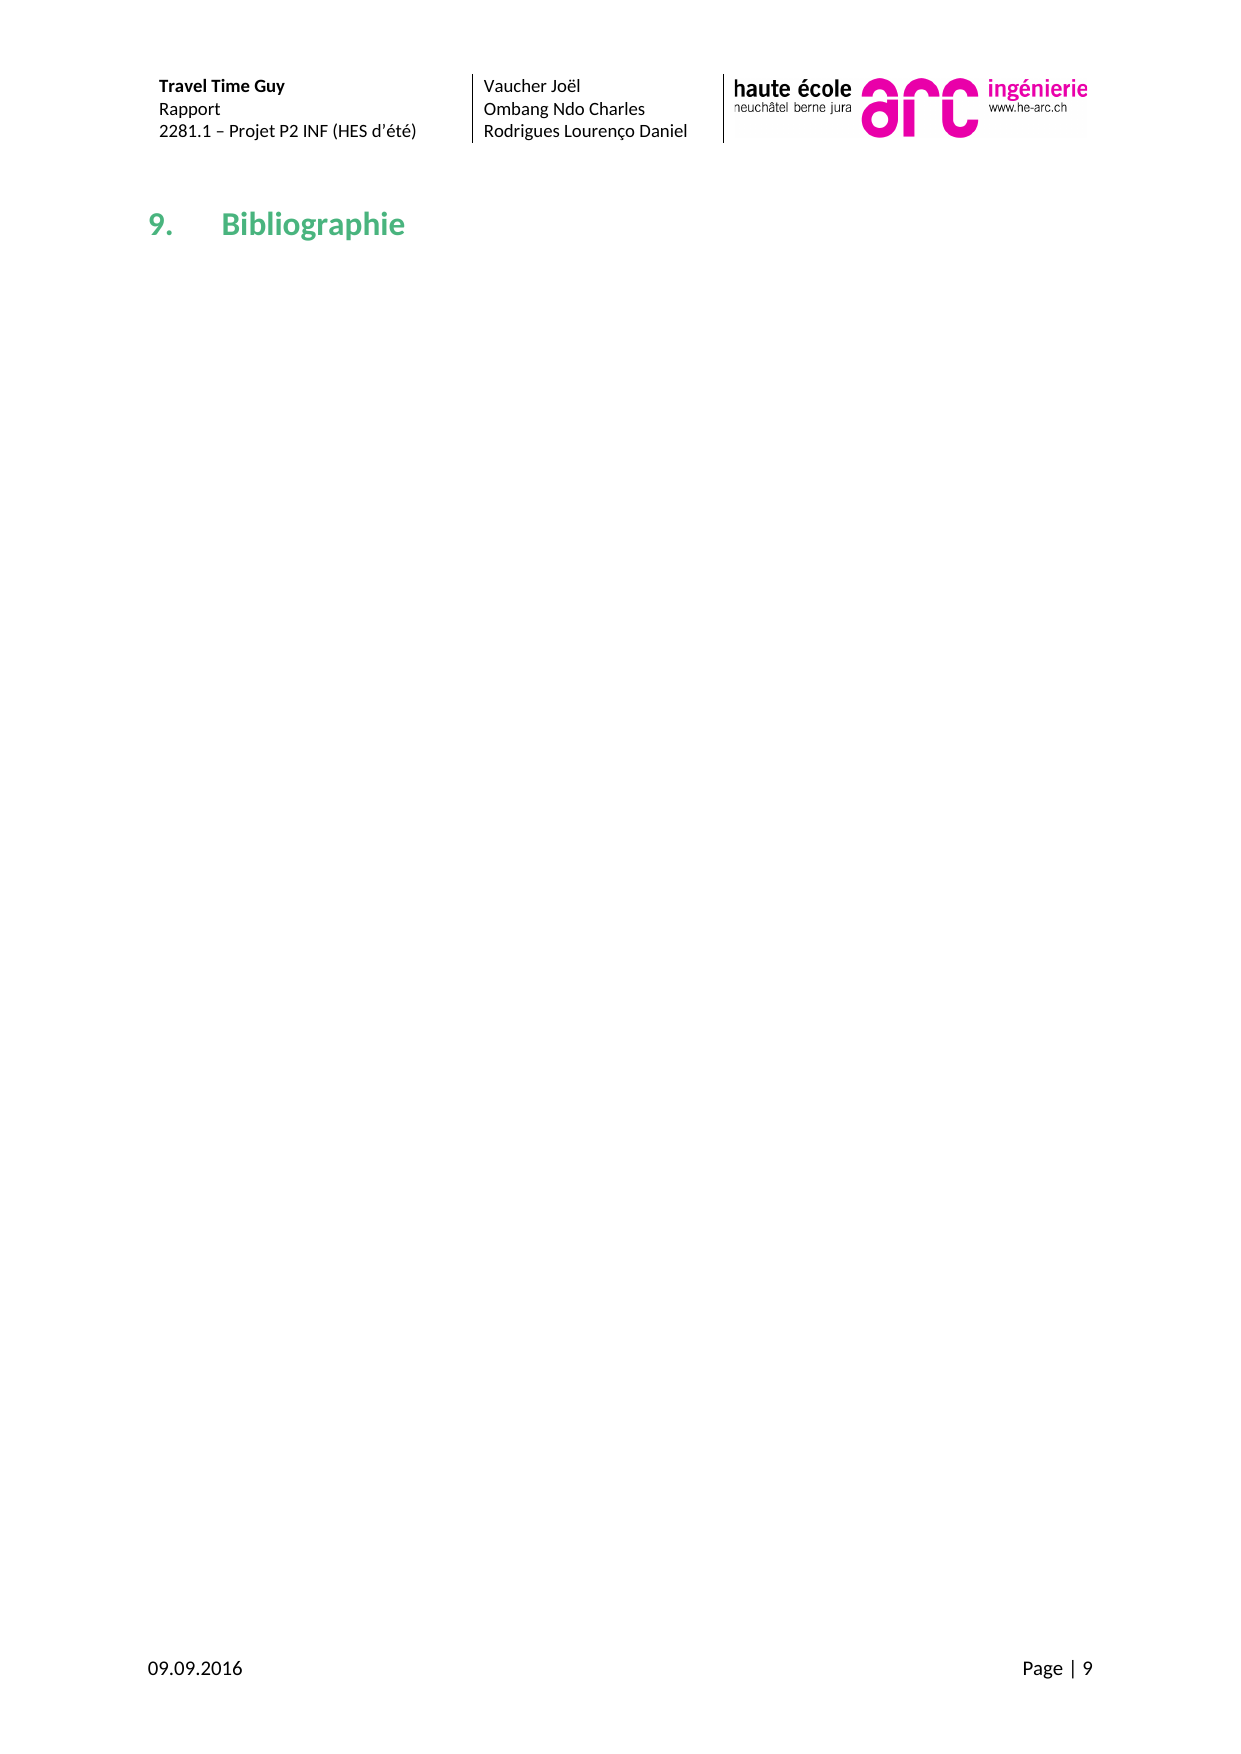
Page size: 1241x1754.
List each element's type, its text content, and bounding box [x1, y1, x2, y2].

subtitle Bibliographie [148, 203, 1093, 244]
picture [734, 78, 1088, 138]
